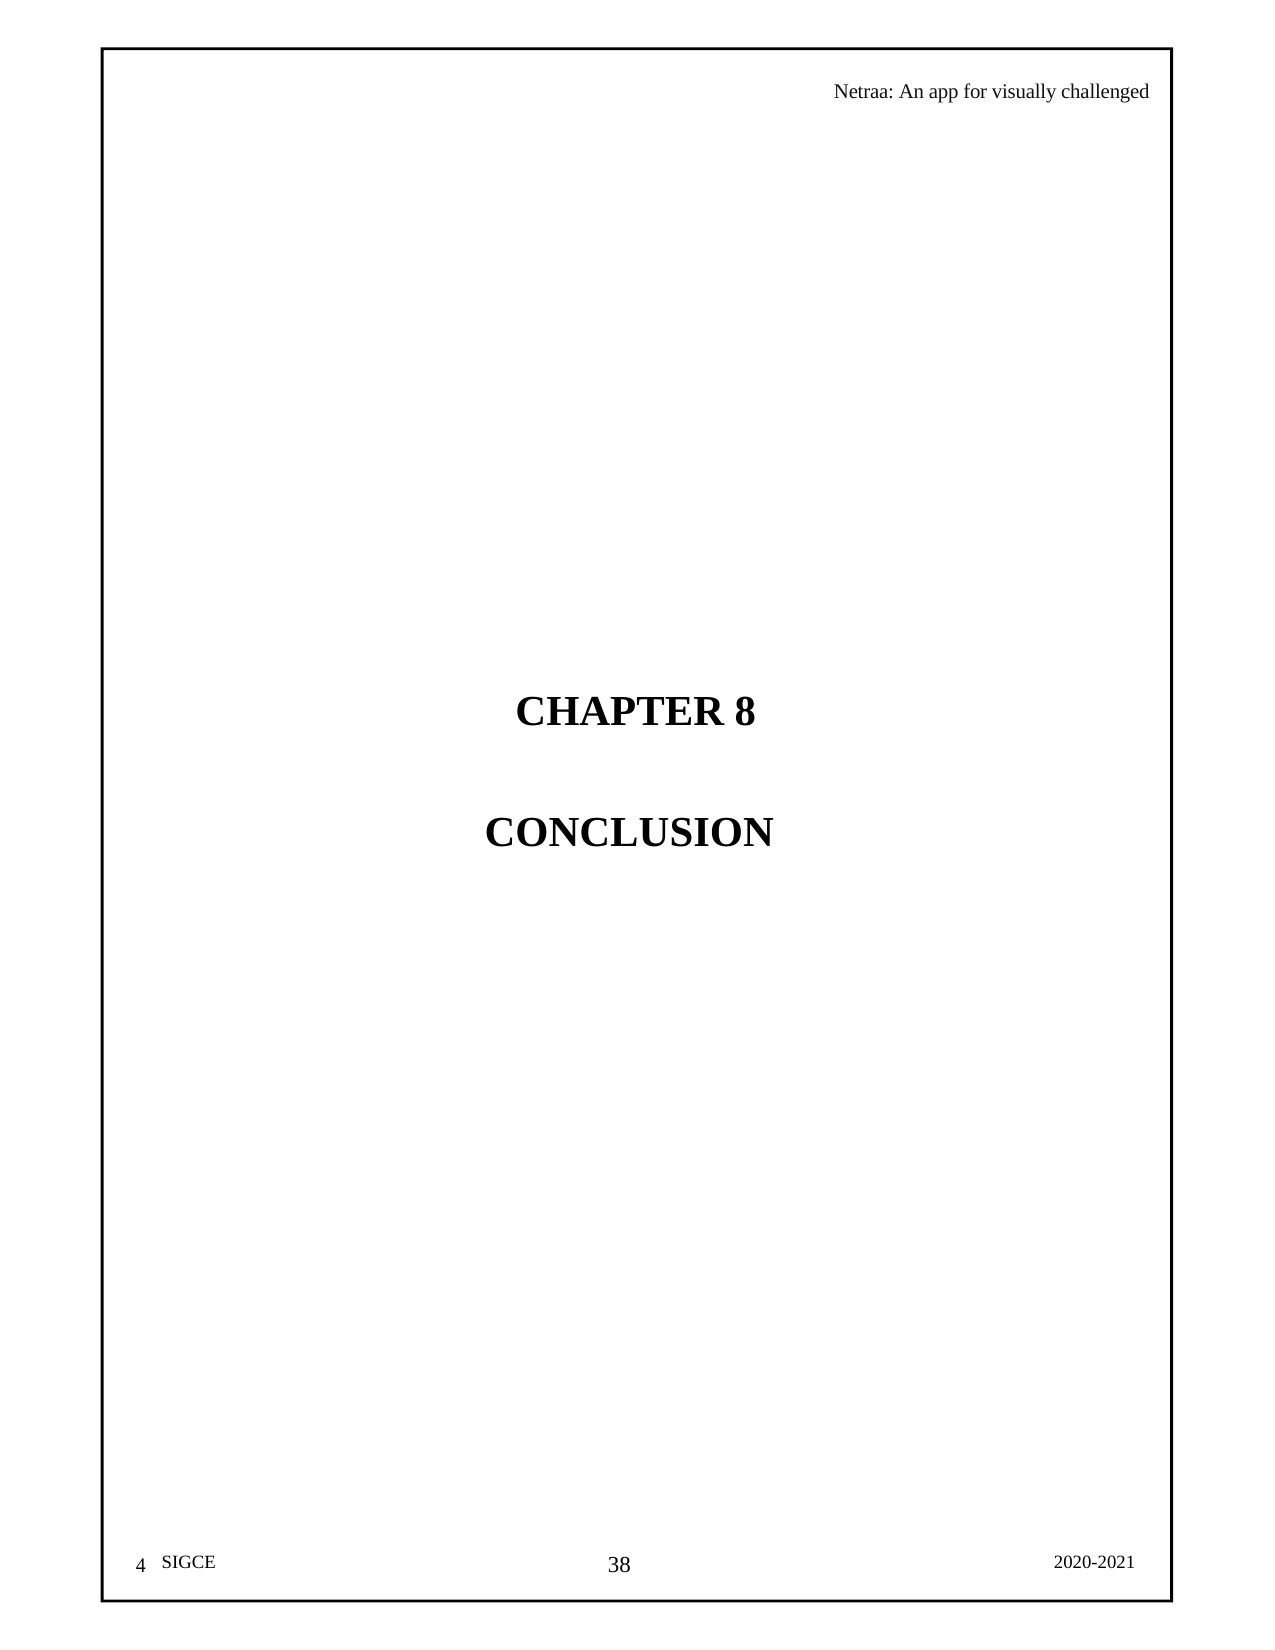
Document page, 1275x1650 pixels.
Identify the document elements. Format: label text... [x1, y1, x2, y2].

subtitle CHAPTER 8 CONCLUSION [484, 686, 774, 855]
